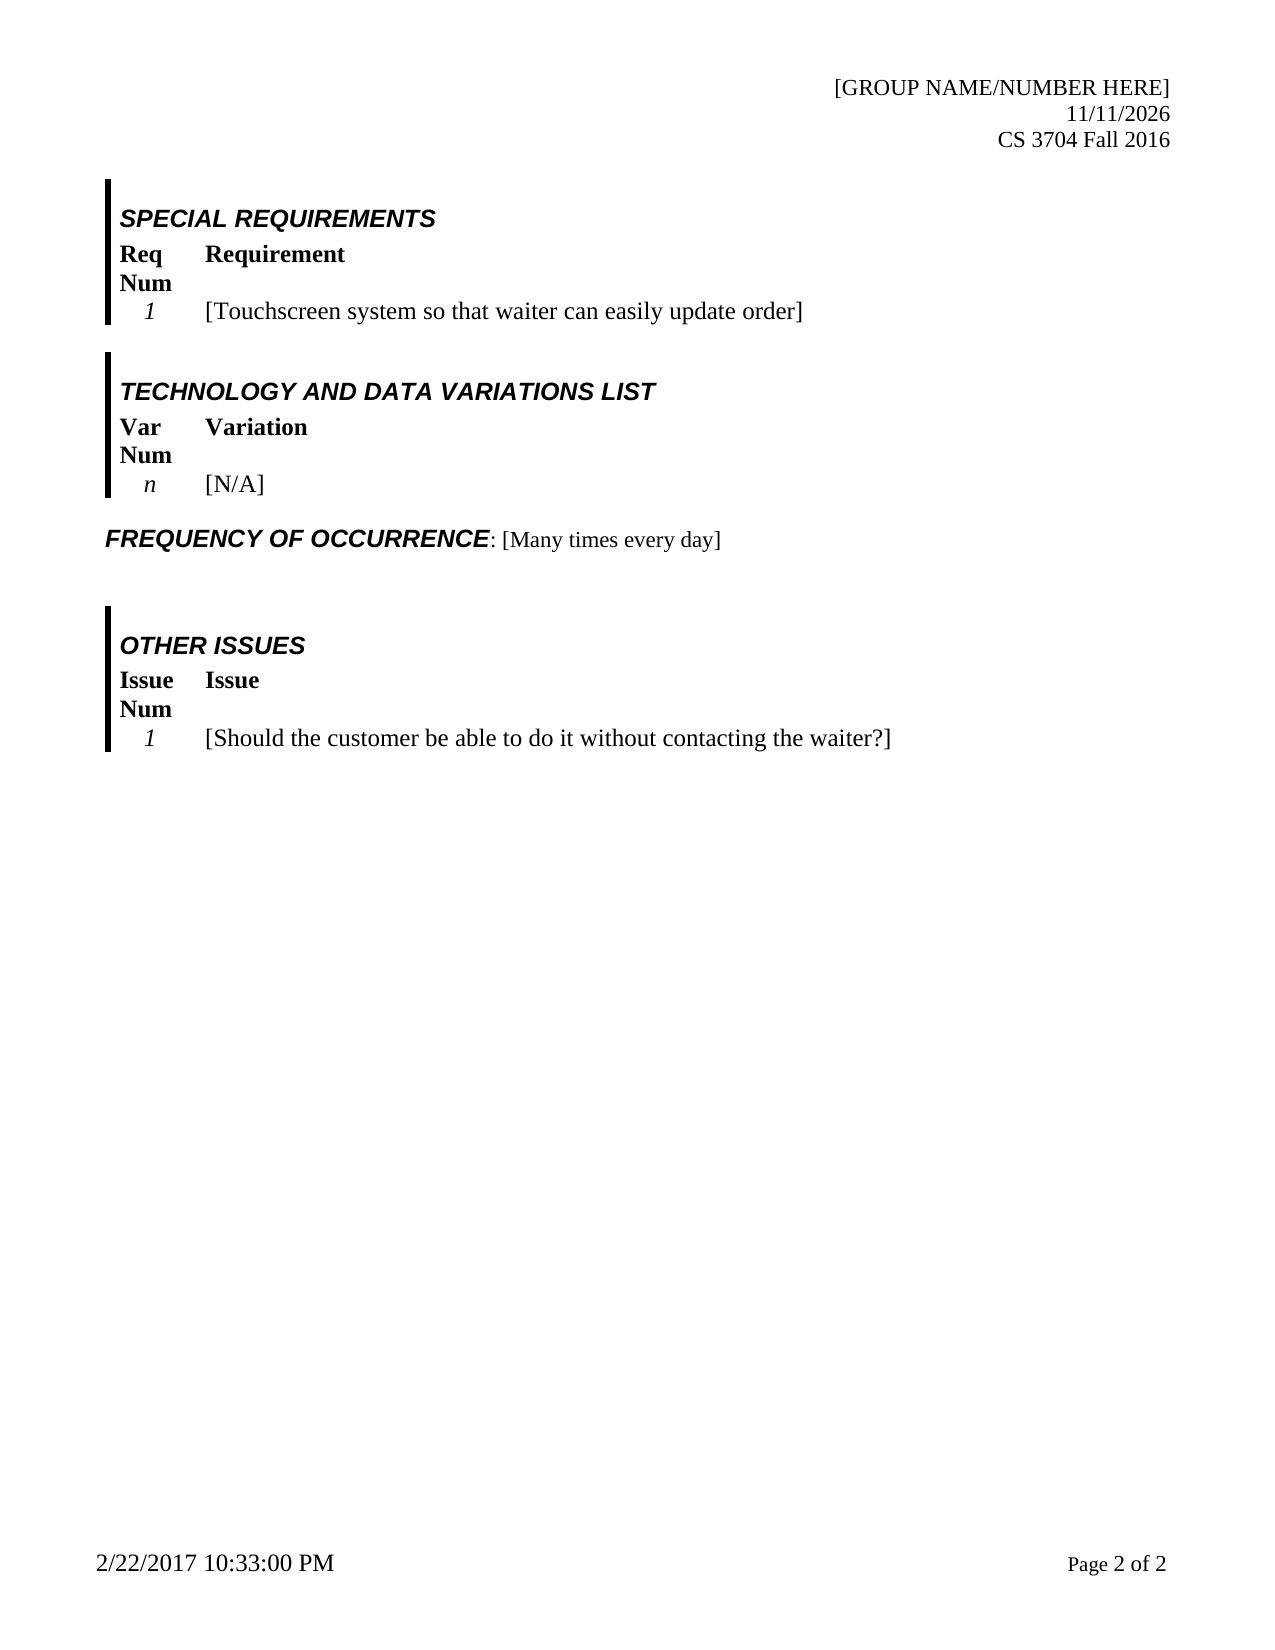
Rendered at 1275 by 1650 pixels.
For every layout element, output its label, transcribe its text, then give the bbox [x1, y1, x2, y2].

table_cell n [111, 469, 194, 498]
table_cell Variation [194, 412, 1178, 469]
table_header TECHNOLOGY AND DATA VARIATIONS LIST [111, 352, 1178, 412]
table_cell Req Num [111, 239, 194, 296]
text FREQUENCY OF OCCURRENCE: [Many times every day] [105, 524, 1170, 553]
table_cell Issue Num [111, 666, 194, 723]
table_cell [Touchscreen system so that waiter can easily update order] [194, 296, 1178, 325]
table_header SPECIAL REQUIREMENTS [111, 179, 1178, 239]
table_cell 1 [111, 296, 194, 325]
table_cell Requirement [194, 239, 1178, 296]
table_cell Var Num [111, 412, 194, 469]
table_cell [N/A] [194, 469, 1178, 498]
table_cell 1 [111, 723, 194, 752]
table_cell [Should the customer be able to do it without contacting the waiter?] [194, 723, 1178, 752]
table_header OTHER ISSUES [111, 606, 1178, 666]
table_cell Issue [194, 666, 1178, 723]
